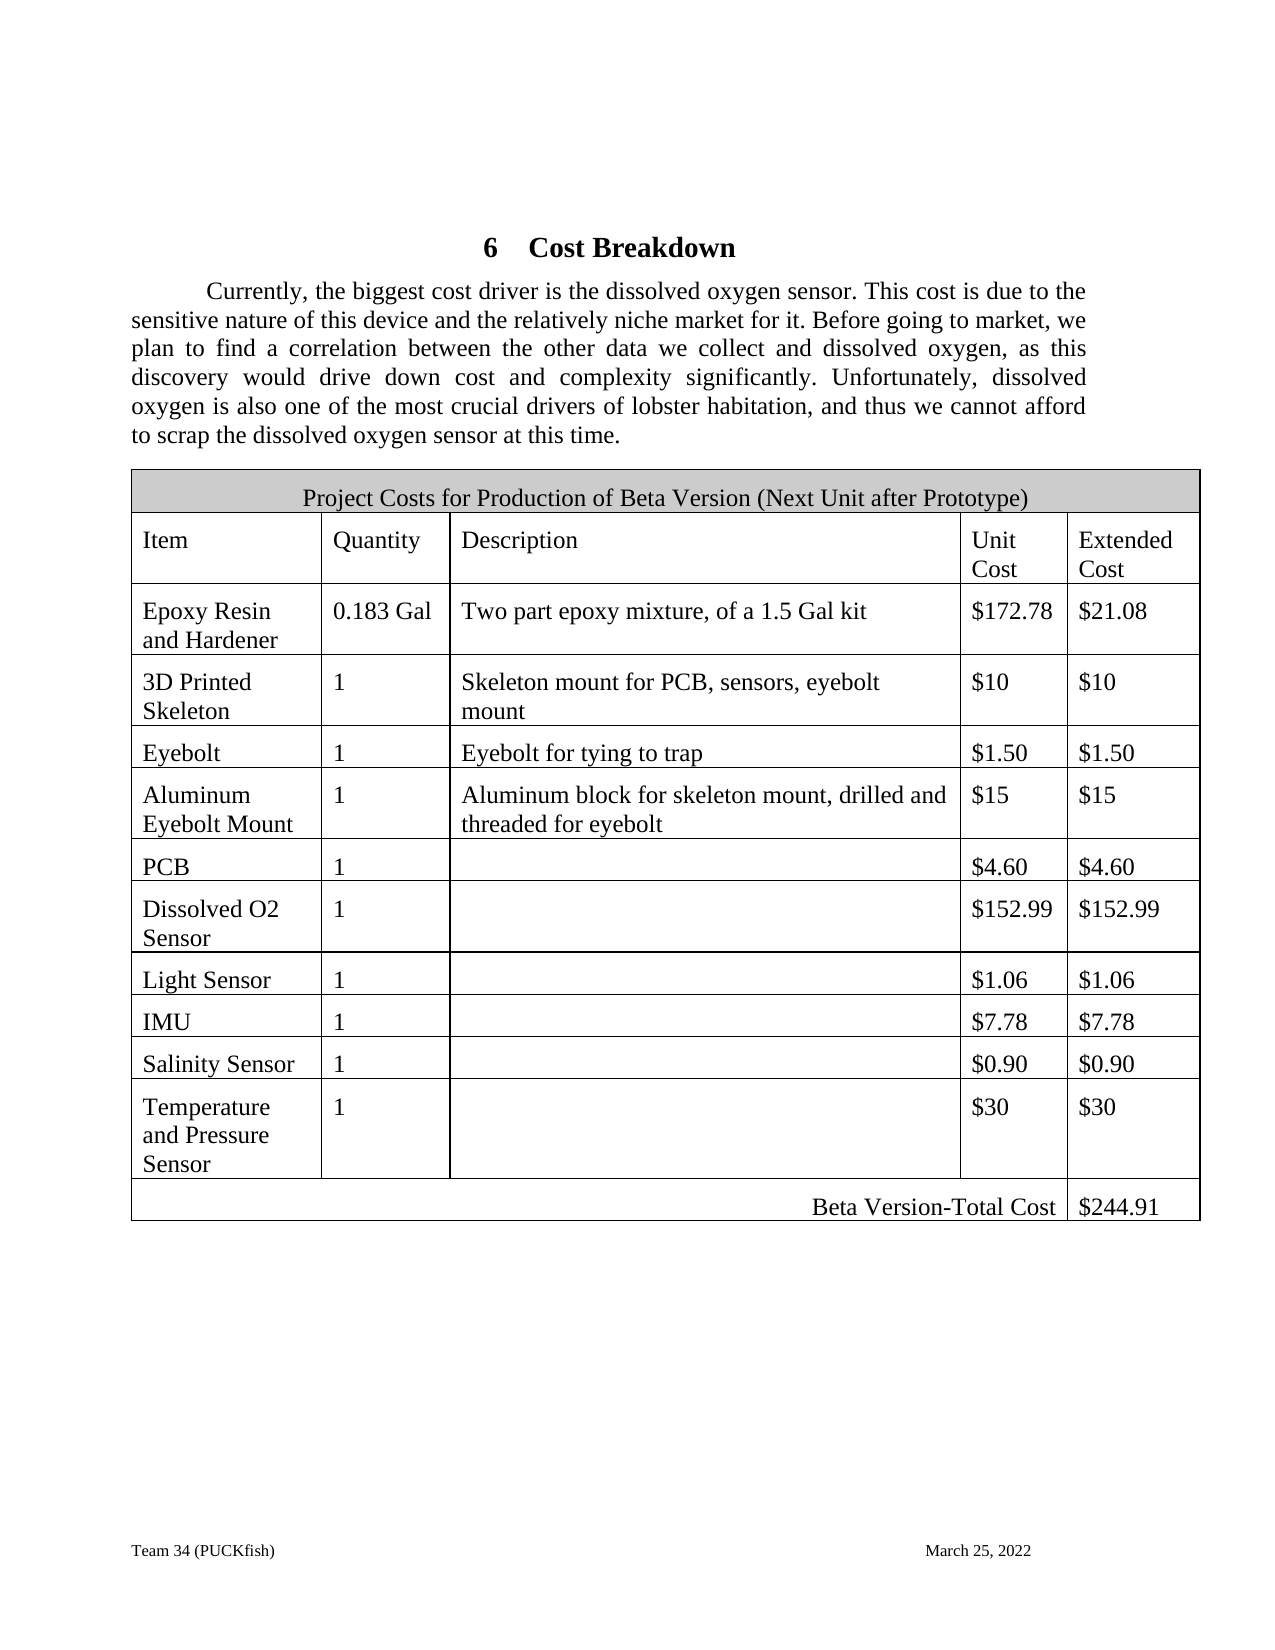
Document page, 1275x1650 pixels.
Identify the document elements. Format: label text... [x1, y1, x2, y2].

table_cell $0.90 [961, 1037, 1067, 1078]
table_cell $7.78 [1068, 995, 1199, 1036]
table_cell Skeleton mount for PCB, sensors, eyebolt mount [451, 655, 960, 725]
table_cell $1.50 [961, 726, 1067, 767]
table_header Project Costs for Production of Beta Version (Next Unit after Prototype) [132, 470, 1199, 512]
table_cell $15 [1068, 768, 1199, 838]
table_cell Aluminum block for skeleton mount, drilled and threaded for eyebolt [451, 768, 960, 838]
table_cell [451, 839, 960, 880]
table_cell 0.183 Gal [322, 584, 449, 654]
table_cell $10 [961, 655, 1067, 725]
table_cell Beta Version-Total Cost [132, 1179, 1067, 1220]
table_cell $152.99 [1068, 881, 1199, 951]
table_cell 3D Printed Skeleton [132, 655, 321, 725]
table_cell Eyebolt for tying to trap [451, 726, 960, 767]
table_cell 1 [322, 726, 449, 767]
table_cell $4.60 [1068, 839, 1199, 880]
table_cell 1 [322, 1079, 449, 1178]
table_cell [451, 953, 960, 994]
table_cell 1 [322, 768, 449, 838]
table_cell 1 [322, 953, 449, 994]
table_cell $1.06 [1068, 953, 1199, 994]
table_cell Eyebolt [132, 726, 321, 767]
table_cell $0.90 [1068, 1037, 1199, 1078]
table_cell 1 [322, 995, 449, 1036]
table_cell Description [451, 513, 960, 583]
table_cell $15 [961, 768, 1067, 838]
table_cell Dissolved O2 Sensor [132, 881, 321, 951]
table_cell IMU [132, 995, 321, 1036]
table_cell Temperature and Pressure Sensor [132, 1079, 321, 1178]
table_cell 1 [322, 1037, 449, 1078]
table_cell $4.60 [961, 839, 1067, 880]
table_cell [451, 881, 960, 951]
table_cell Salinity Sensor [132, 1037, 321, 1078]
table_cell $172.78 [961, 584, 1067, 654]
table_cell $244.91 [1068, 1179, 1199, 1220]
table_cell $1.50 [1068, 726, 1199, 767]
table_cell Item [132, 513, 321, 583]
table_cell $21.08 [1068, 584, 1199, 654]
table_cell Quantity [322, 513, 449, 583]
subtitle Cost Breakdown [131, 230, 1087, 263]
table_cell $7.78 [961, 995, 1067, 1036]
table_cell 1 [322, 881, 449, 951]
table_cell [451, 1079, 960, 1178]
table_cell 1 [322, 839, 449, 880]
table_cell Two part epoxy mixture, of a 1.5 Gal kit [451, 584, 960, 654]
table_cell PCB [132, 839, 321, 880]
table_cell Aluminum Eyebolt Mount [132, 768, 321, 838]
table_cell $30 [961, 1079, 1067, 1178]
table_cell $30 [1068, 1079, 1199, 1178]
table_cell [451, 1037, 960, 1078]
table_cell Epoxy Resin and Hardener [132, 584, 321, 654]
table_cell $152.99 [961, 881, 1067, 951]
table_cell Extended Cost [1068, 513, 1199, 583]
table_cell Light Sensor [132, 953, 321, 994]
text Currently, the biggest cost driver is the dissolved oxygen sensor. This cost is due to the sensitive nature of this device and the relatively niche market for it. Before going to market, we plan to find a correlation between the other data we collect and dissolved oxygen, as this discovery would drive down cost and complexity significantly. Unfortunately, dissolved oxygen is also one of the most crucial drivers of lobster habitation, and thus we cannot afford to scrap the dissolved oxygen sensor at this time. [131, 276, 1087, 448]
table_cell Unit Cost [961, 513, 1067, 583]
table_cell [451, 995, 960, 1036]
table_cell $1.06 [961, 953, 1067, 994]
table_cell $10 [1068, 655, 1199, 725]
table_cell 1 [322, 655, 449, 725]
